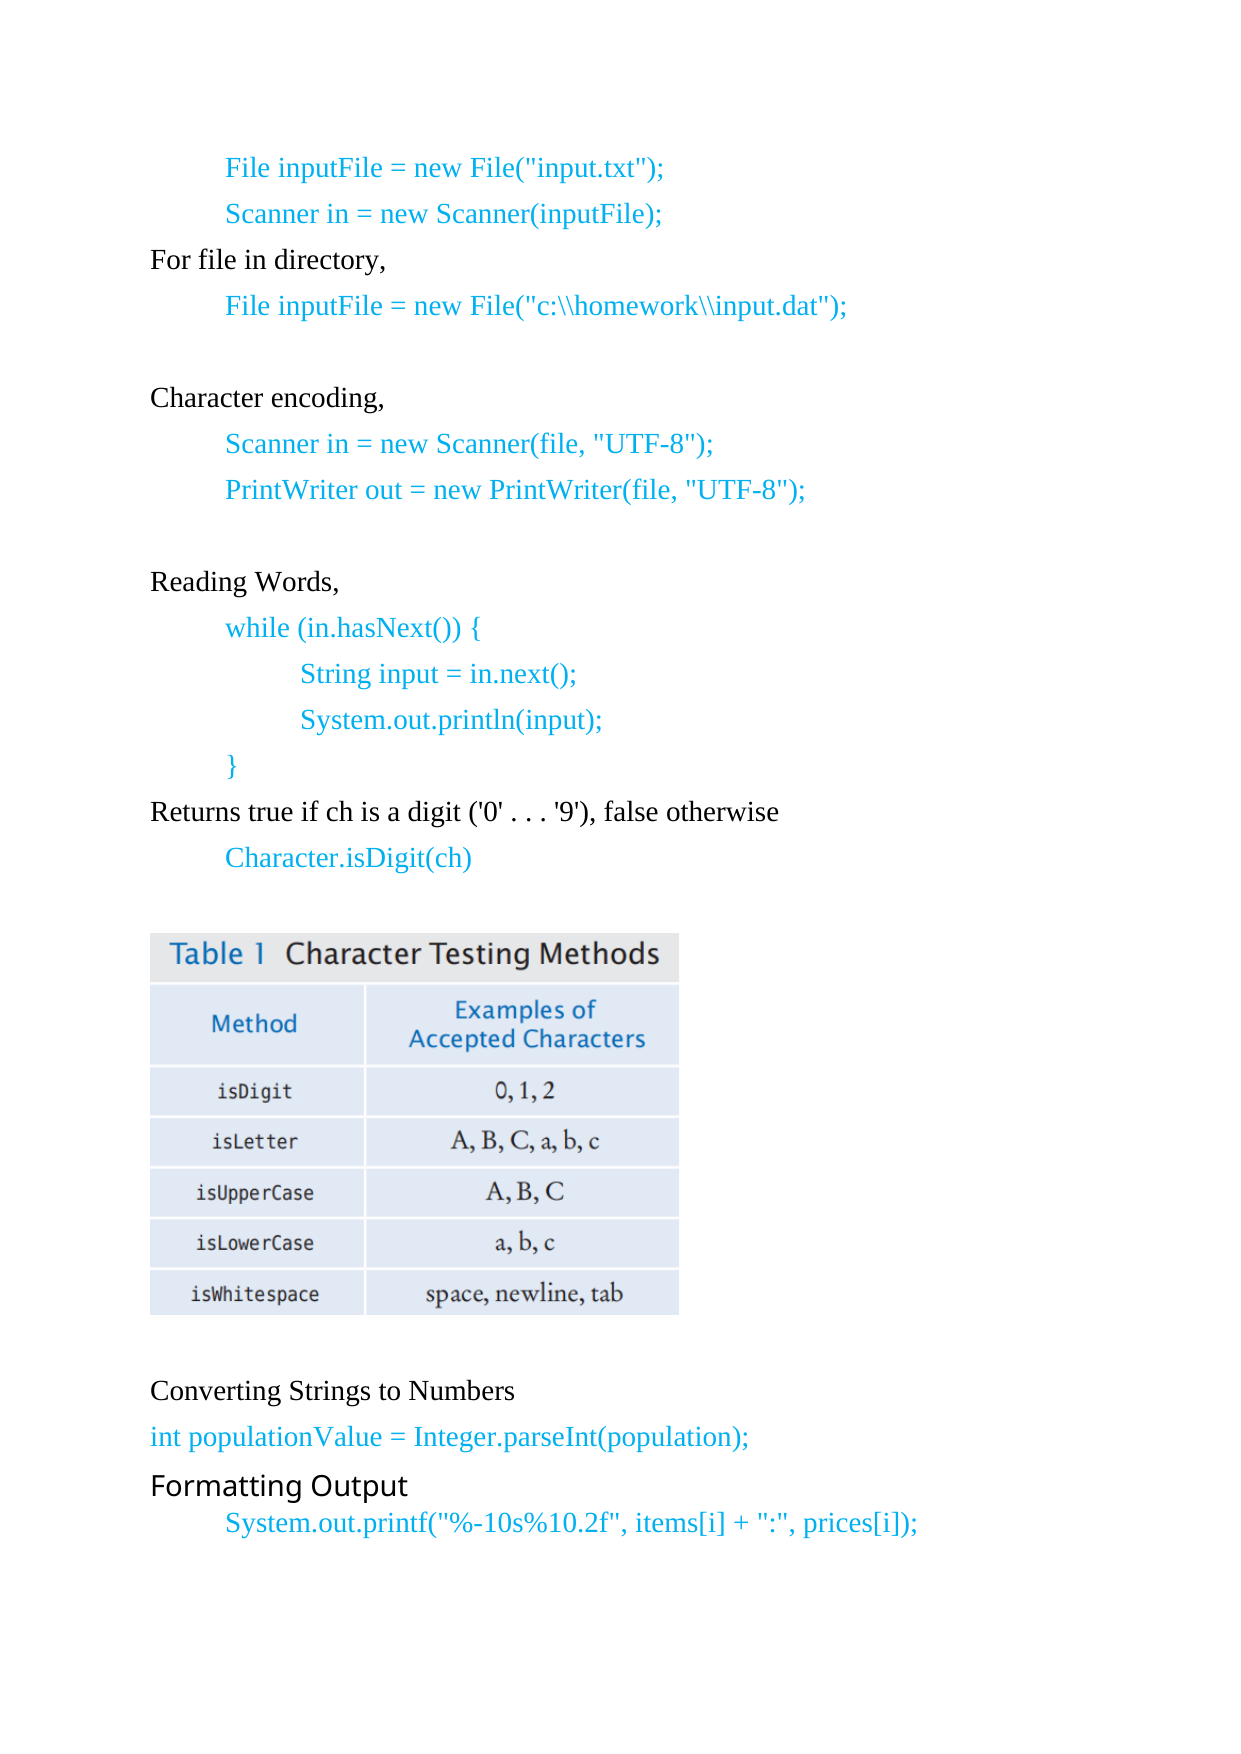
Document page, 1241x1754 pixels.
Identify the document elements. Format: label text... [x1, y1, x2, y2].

list For file in directory, [150, 242, 1090, 276]
picture [550, 1514, 554, 1530]
text Formatting Output [150, 1465, 1090, 1505]
list } [150, 748, 1090, 782]
list Character.isDigit(ch) [150, 841, 1090, 874]
list File inputFile = new File("input.txt"); [150, 150, 1090, 183]
list File inputFile = new File("c:\\homework\\input.dat"); [150, 288, 1090, 322]
list Character encoding, [150, 380, 1090, 414]
list String input = in.next(); [225, 656, 1090, 690]
list Scanner in = new Scanner(file, "UTF-8"); [150, 426, 1090, 460]
list PrintWriter out = new PrintWriter(file, "UTF-8"); [150, 472, 1090, 506]
list Scanner in = new Scanner(inputFile); [150, 196, 1090, 229]
list while (in.hasNext()) { [150, 610, 1090, 644]
list System.out.println(input); [225, 702, 1090, 736]
list Reading Words, [150, 564, 1090, 598]
list System.out.printf("%-10s%10.2f", items[i] + ":", prices[i]); [150, 1505, 1090, 1538]
list Converting Strings to Numbers [150, 1373, 1090, 1407]
picture [150, 933, 680, 1315]
list Returns true if ch is a digit ('0' . . . '9'), false otherwise [150, 794, 1090, 828]
list int populationValue = Integer.parseInt(population); [150, 1419, 1090, 1453]
